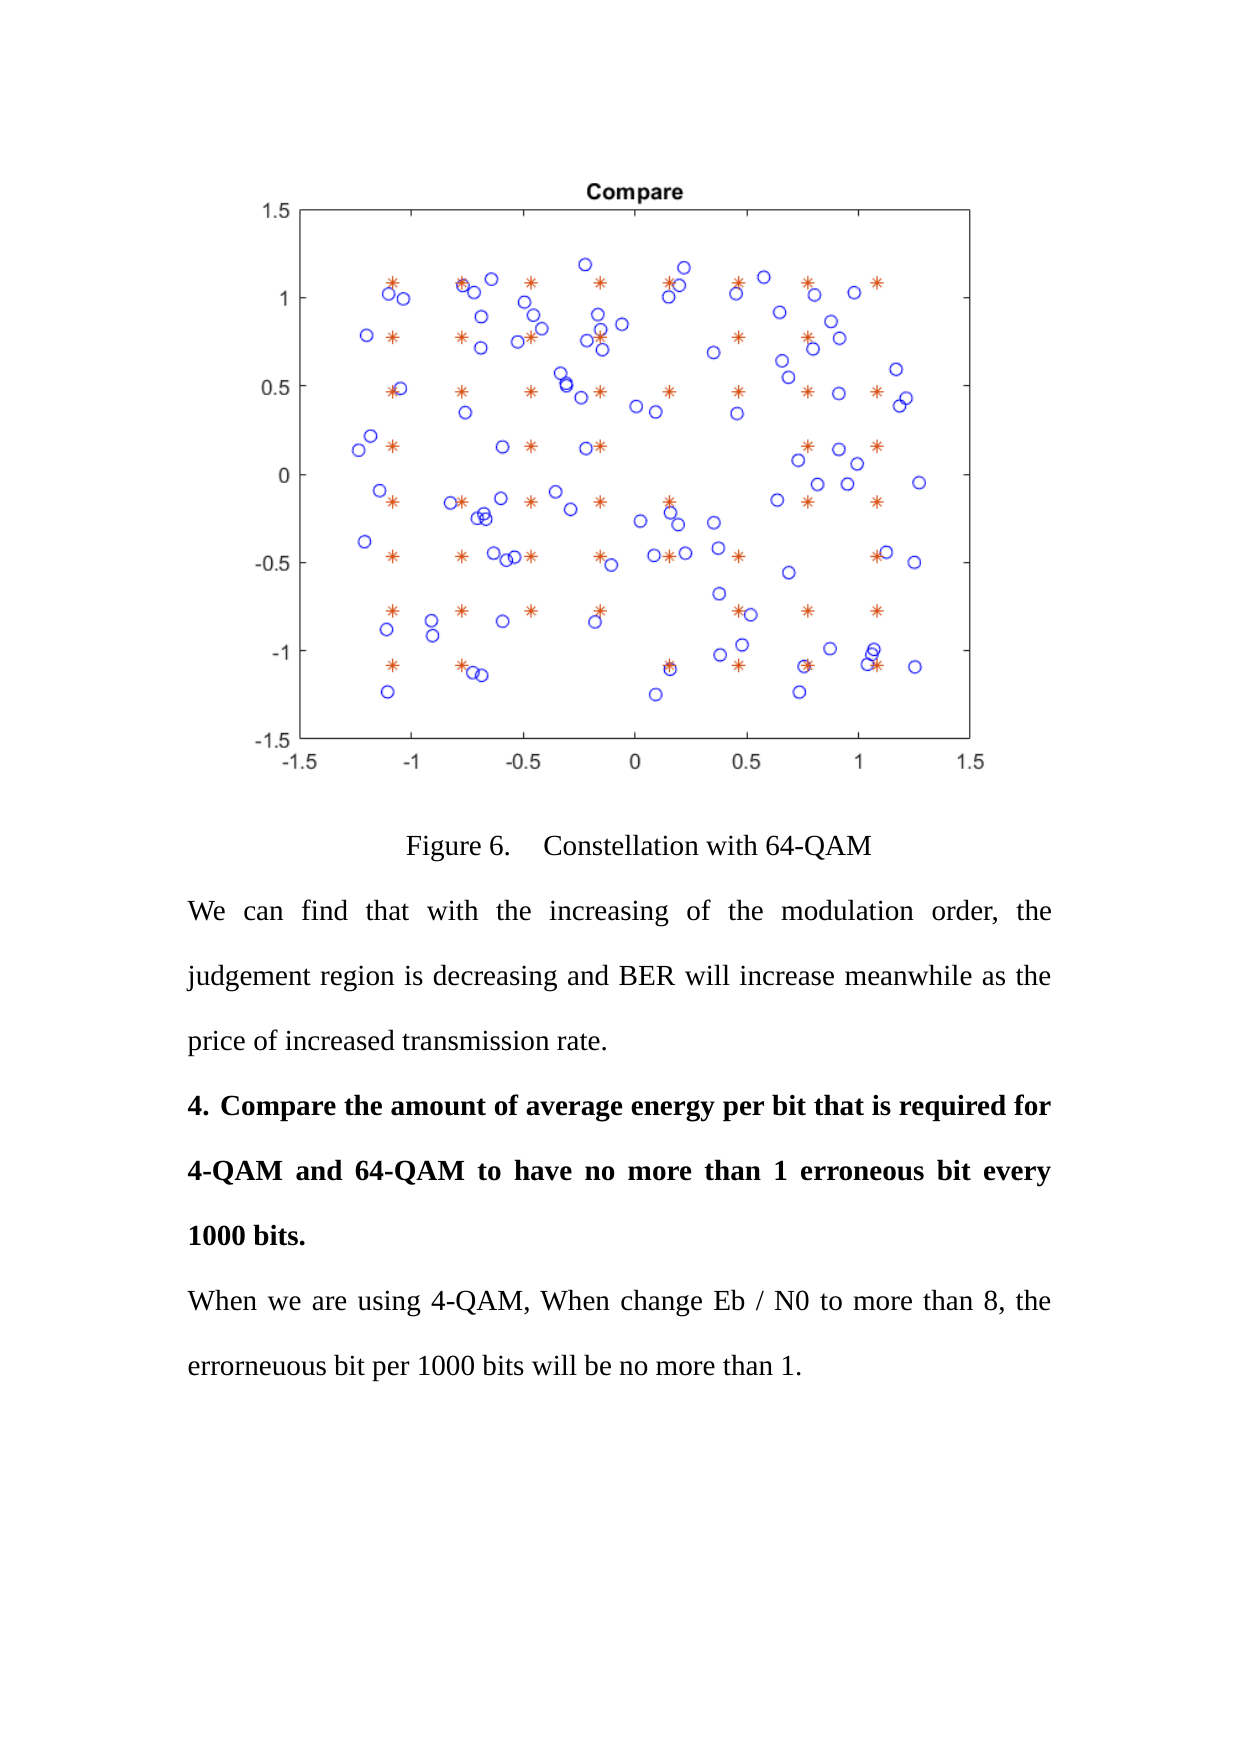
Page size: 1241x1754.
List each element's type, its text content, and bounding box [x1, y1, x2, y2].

list Constellation with 64-QAM [225, 812, 1053, 877]
list Compare the amount of average energy per bit that is required for 4-QAM and 64-QAM to have no more than 1 erroneous bit every 1000 bits. [187, 1072, 1053, 1267]
list We can find that with the increasing of the modulation order, the judgement region is decreasing and BER will increase meanwhile as the price of increased transmission rate. [187, 877, 1053, 1072]
list When we are using 4-QAM, When change Eb / N0 to more than 8, the errorneuous bit per 1000 bits will be no more than 1. [187, 1267, 1053, 1397]
picture [187, 162, 1052, 811]
